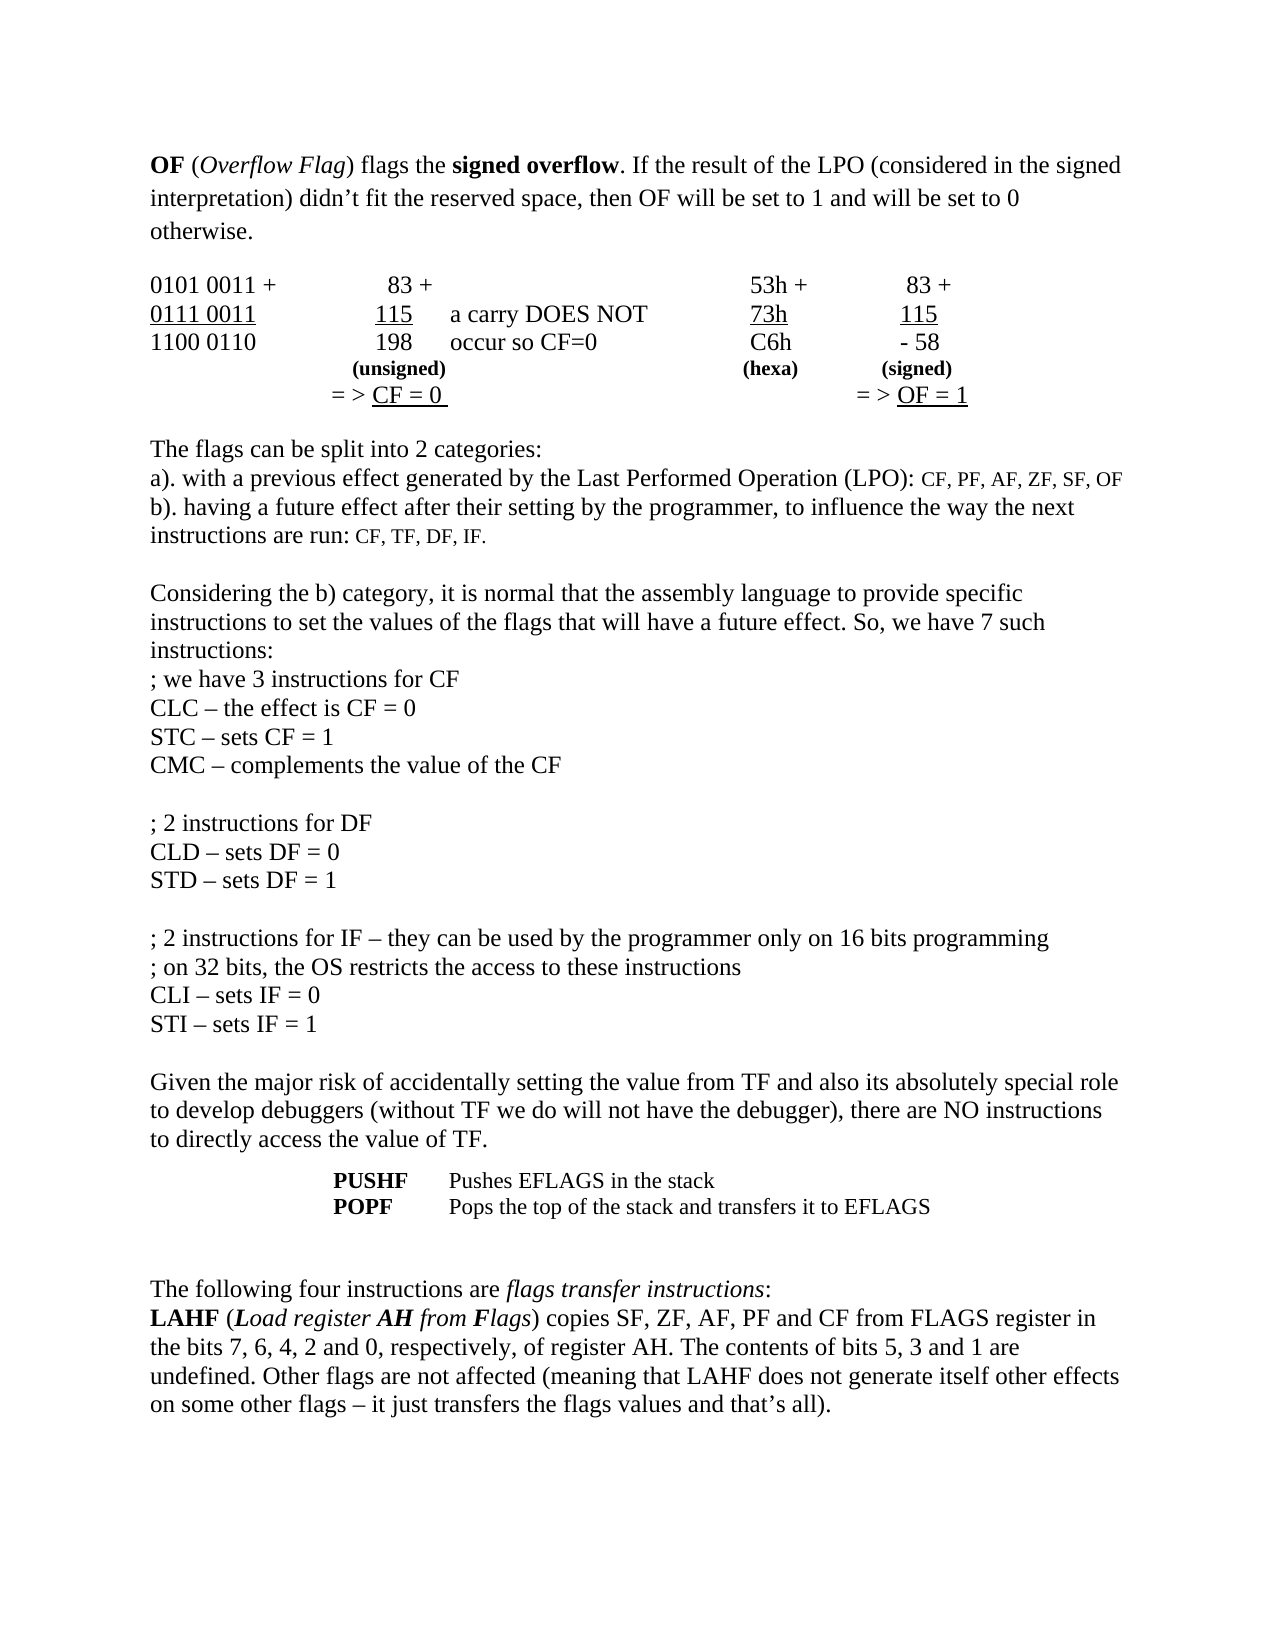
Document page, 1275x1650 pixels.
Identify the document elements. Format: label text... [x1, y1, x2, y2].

table_header Pushes EFLAGS in the stack [438, 1167, 953, 1193]
table_cell Pops the top of the stack and transfers it to EFLAGS [438, 1194, 953, 1220]
text The following four instructions are flags transfer instructions: [150, 1274, 1125, 1303]
text CLC – the effect is CF = 0 [150, 693, 1125, 722]
text CLD – sets DF = 0 [150, 837, 1125, 865]
text = > CF = 0 = > OF = 1 [150, 380, 1125, 409]
text CLI – sets IF = 0 [150, 980, 1125, 1009]
text STD – sets DF = 1 [150, 865, 1125, 894]
text Given the major risk of accidentally setting the value from TF and also its absolutely special role to develop debuggers (without TF we do will not have the debugger), there are NO instructions to directly access the value of TF. [150, 1067, 1125, 1153]
text (unsigned) (hexa) (signed) [150, 356, 1125, 380]
text b). having a future effect after their setting by the programmer, to influence the way the next instructions are run: CF, TF, DF, IF. [150, 492, 1125, 549]
text ; 2 instructions for IF – they can be used by the programmer only on 16 bits programming [150, 923, 1125, 952]
text ; we have 3 instructions for CF [150, 664, 1125, 693]
text 1100 0110 198 occur so CF=0 C6h - 58 [150, 327, 1125, 356]
text OF (Overflow Flag) flags the signed overflow. If the result of the LPO (considered in the signed interpretation) didn’t fit the reserved space, then OF will be set to 1 and will be set to 0 otherwise. [150, 150, 1125, 245]
table_header PUSHF [322, 1167, 437, 1193]
text a). with a previous effect generated by the Last Performed Operation (LPO): CF, PF, AF, ZF, SF, OF [150, 463, 1125, 492]
text ; 2 instructions for DF [150, 808, 1125, 837]
text ; on 32 bits, the OS restricts the access to these instructions [150, 952, 1125, 980]
text Considering the b) category, it is normal that the assembly language to provide specific instructions to set the values of the flags that will have a future effect. So, we have 7 such instructions: [150, 578, 1125, 664]
table_cell POPF [322, 1194, 437, 1220]
text STC – sets CF = 1 [150, 722, 1125, 750]
text CMC – complements the value of the CF [150, 750, 1125, 779]
text STI – sets IF = 1 [150, 1009, 1125, 1038]
text The flags can be split into 2 categories: [150, 434, 1125, 463]
text 0111 0011 115 a carry DOES NOT 73h 115 [150, 299, 1125, 327]
text LAHF (Load register AH from Flags) copies SF, ZF, AF, PF and CF from FLAGS register in the bits 7, 6, 4, 2 and 0, respectively, of register AH. The contents of bits 5, 3 and 1 are undefined. Other flags are not affected (meaning that LAHF does not generate itself other effects on some other flags – it just transfers the flags values and that’s all). [150, 1303, 1125, 1418]
text 0101 0011 + 83 + 53h + 83 + [150, 270, 1125, 299]
